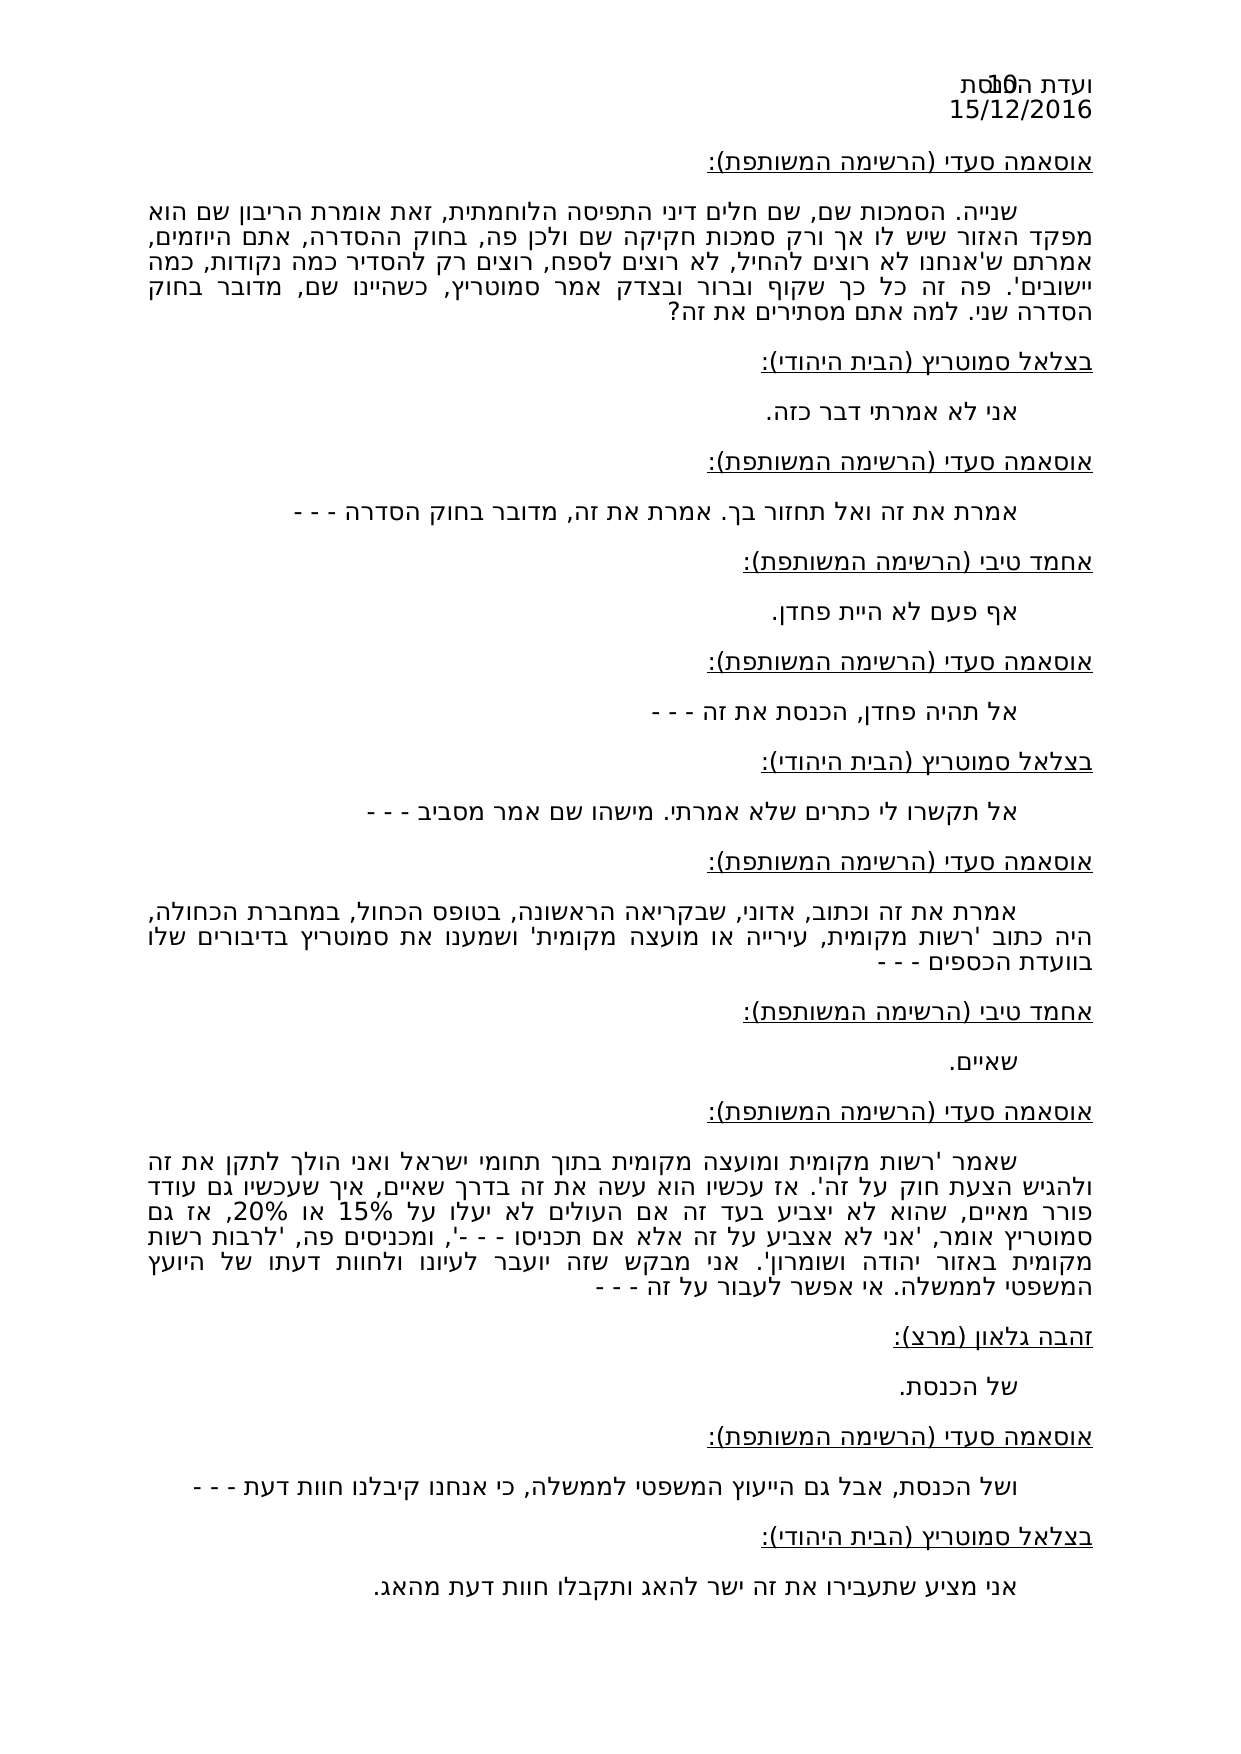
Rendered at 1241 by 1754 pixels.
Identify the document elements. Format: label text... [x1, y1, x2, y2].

text אחמד טיבי (הרשימה המשותפת): [147, 1000, 1093, 1025]
text ושל הכנסת, אבל גם הייעוץ המשפטי לממשלה, כי אנחנו קיבלנו חוות דעת - - - [147, 1475, 1093, 1500]
text אל תקשרו לי כתרים שלא אמרתי. מישהו שם אמר מסביב - - - [147, 800, 1093, 825]
text אוסאמה סעדי (הרשימה המשותפת): [147, 850, 1093, 875]
text אוסאמה סעדי (הרשימה המשותפת): [147, 650, 1093, 675]
text בצלאל סמוטריץ (הבית היהודי): [147, 350, 1093, 375]
text של הכנסת. [147, 1375, 1093, 1400]
text אמרת את זה וכתוב, אדוני, שבקריאה הראשונה, בטופס הכחול, במחברת הכחולה, היה כתוב 'רשות מקומית, עירייה או מועצה מקומית' ושמענו את סמוטריץ בדיבורים שלו בוועדת הכספים - - - [147, 900, 1093, 975]
text אל תהיה פחדן, הכנסת את זה - - - [147, 700, 1093, 725]
text שנייה. הסמכות שם, שם חלים דיני התפיסה הלוחמתית, זאת אומרת הריבון שם הוא מפקד האזור שיש לו אך ורק סמכות חקיקה שם ולכן פה, בחוק ההסדרה, אתם היוזמים, אמרתם ש'אנחנו לא רוצים להחיל, לא רוצים לספח, רוצים רק להסדיר כמה נקודות, כמה יישובים'. פה זה כל כך שקוף וברור ובצדק אמר סמוטריץ, כשהיינו שם, מדובר בחוק הסדרה שני. למה אתם מסתירים את זה? [147, 200, 1093, 325]
text שאיים. [147, 1050, 1093, 1075]
text אוסאמה סעדי (הרשימה המשותפת): [147, 450, 1093, 475]
text אוסאמה סעדי (הרשימה המשותפת): [147, 150, 1093, 175]
text בצלאל סמוטריץ (הבית היהודי): [147, 750, 1093, 775]
text אף פעם לא היית פחדן. [147, 600, 1093, 625]
text אני לא אמרתי דבר כזה. [147, 400, 1093, 425]
text אמרת את זה ואל תחזור בך. אמרת את זה, מדובר בחוק הסדרה - - - [147, 500, 1093, 525]
text אוסאמה סעדי (הרשימה המשותפת): [147, 1100, 1093, 1125]
text שאמר 'רשות מקומית ומועצה מקומית בתוך תחומי ישראל ואני הולך לתקן את זה ולהגיש הצעת חוק על זה'. אז עכשיו הוא עשה את זה בדרך שאיים, איך שעכשיו גם עודד פורר מאיים, שהוא לא יצביע בעד זה אם העולים לא יעלו על 15% או 20%, אז גם סמוטריץ אומר, 'אני לא אצביע על זה אלא אם תכניסו - - -', ומכניסים פה, 'לרבות רשות מקומית באזור יהודה ושומרון'. אני מבקש שזה יועבר לעיונו ולחוות דעתו של היועץ המשפטי לממשלה. אי אפשר לעבור על זה - - - [147, 1150, 1093, 1300]
text זהבה גלאון (מרצ): [147, 1325, 1093, 1350]
text בצלאל סמוטריץ (הבית היהודי): [147, 1525, 1093, 1550]
text אחמד טיבי (הרשימה המשותפת): [147, 550, 1093, 575]
text אני מציע שתעבירו את זה ישר להאג ותקבלו חוות דעת מהאג. [147, 1575, 1093, 1600]
text אוסאמה סעדי (הרשימה המשותפת): [147, 1425, 1093, 1450]
